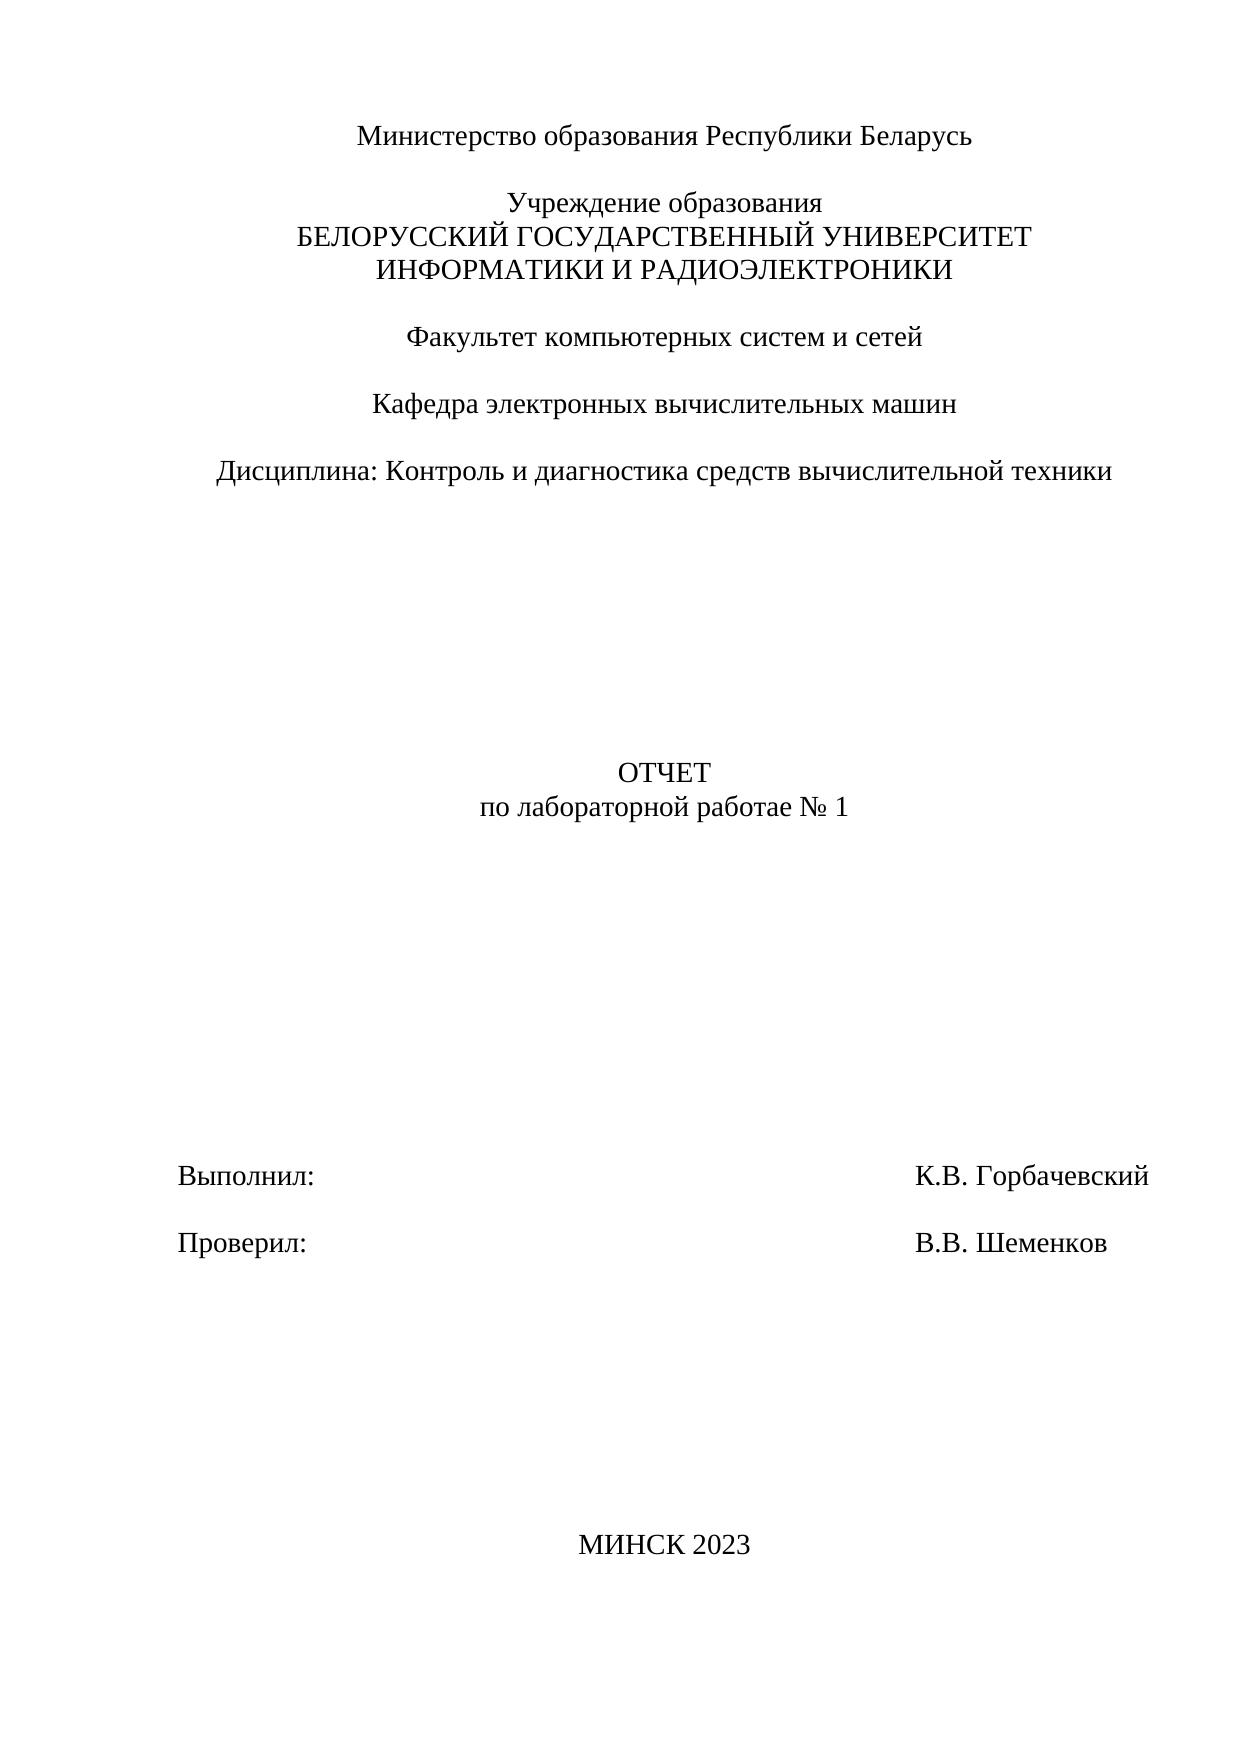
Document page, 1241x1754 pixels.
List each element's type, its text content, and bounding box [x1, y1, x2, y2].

text Выполнил: К.В. Горбачевский [177, 1158, 1152, 1191]
text ОТЧЕТ [177, 755, 1152, 789]
text Проверил: В.В. Шеменков [177, 1191, 1152, 1258]
text по лабораторной работае № 1 [177, 789, 1152, 822]
text Дисциплина: Контроль и диагностика средств вычислительной техники [177, 453, 1152, 487]
text БЕЛОРУССКИЙ ГОСУДАРСТВЕННЫЙ УНИВЕРСИТЕТ [177, 219, 1152, 252]
text Факультет компьютерных систем и сетей [177, 319, 1152, 353]
text Министерство образования Республики Беларусь [177, 118, 1152, 152]
text Кафедра электронных вычислительных машин [177, 386, 1152, 420]
text ИНФОРМАТИКИ И РАДИОЭЛЕКТРОНИКИ [177, 252, 1152, 286]
text МИНСК 2023 [177, 1527, 1152, 1560]
text Учреждение образования [177, 185, 1152, 219]
